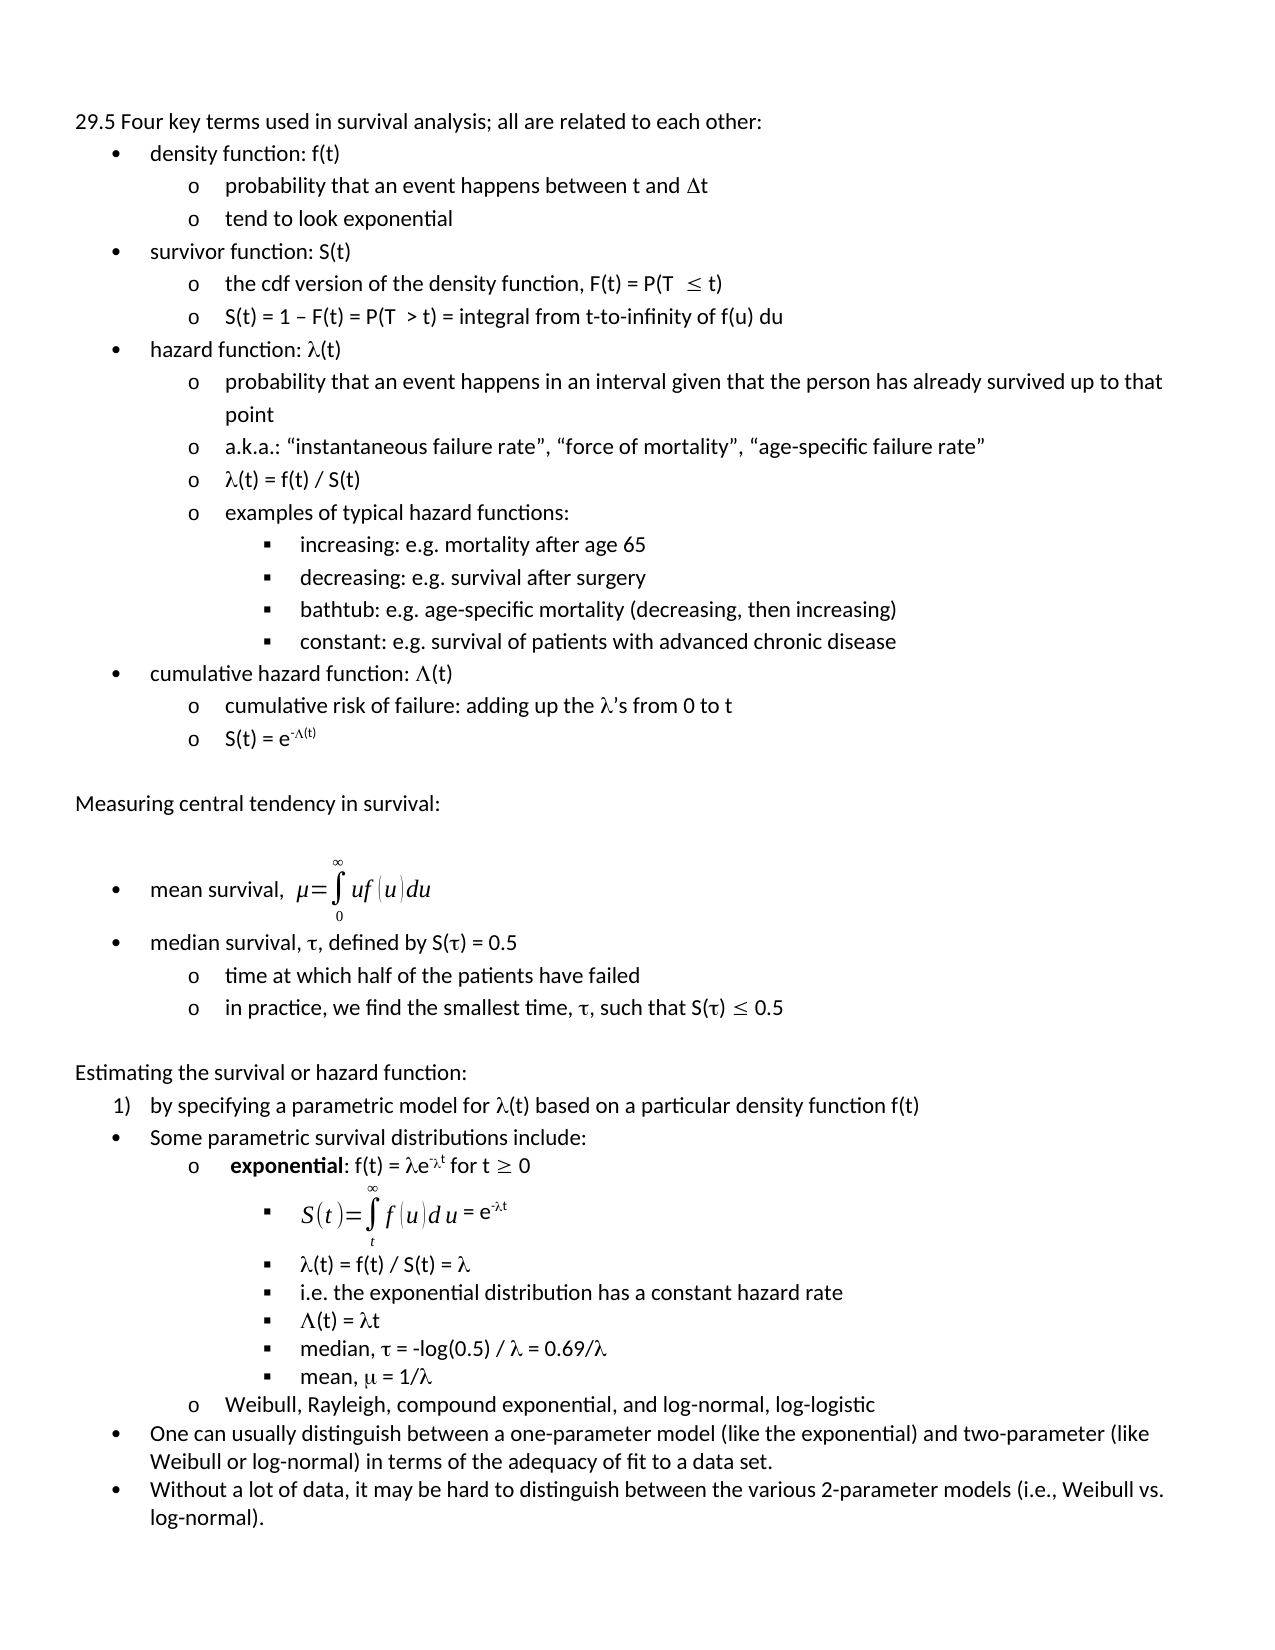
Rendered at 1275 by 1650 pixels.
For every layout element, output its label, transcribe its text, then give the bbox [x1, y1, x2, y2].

list S(t) = 1 – F(t) = P(T > t) = integral from t-to-infinity of f(u) du [187, 302, 1200, 331]
list mean survival, [112, 854, 1200, 924]
list median survival, , defined by S() = 0.5 [112, 928, 1200, 957]
list time at which half of the patients have failed [187, 961, 1200, 989]
list One can usually distinguish between a one-parameter model (like the exponential) and two-parameter (like Weibull or log-normal) in terms of the adequacy of fit to a data set. [112, 1419, 1200, 1475]
list tend to look exponential [187, 204, 1200, 233]
text Measuring central tendency in survival: [75, 789, 1200, 817]
list S(t) = e-(t) [187, 724, 1200, 753]
list bathtub: e.g. age-specific mortality (decreasing, then increasing) [262, 595, 1200, 623]
list a.k.a.: “instantaneous failure rate”, “force of mortality”, “age-specific failure rate” [187, 432, 1200, 461]
list probability that an event happens in an interval given that the person has already survived up to that point [187, 367, 1200, 428]
list i.e. the exponential distribution has a constant hazard rate [262, 1278, 1200, 1306]
list median, = -log(0.5) / = 0.69/ [262, 1334, 1200, 1362]
list survivor function: S(t) [112, 237, 1200, 265]
list = e-t [262, 1179, 1200, 1250]
list Weibull, Rayleigh, compound exponential, and log-normal, log-logistic [187, 1390, 1200, 1419]
list examples of typical hazard functions: [187, 498, 1200, 526]
list cumulative hazard function: (t) [112, 659, 1200, 687]
text 29.5 Four key terms used in survival analysis; all are related to each other: [75, 107, 1200, 135]
list density function: f(t) [112, 139, 1200, 167]
list constant: e.g. survival of patients with advanced chronic disease [262, 627, 1200, 655]
list by specifying a parametric model for (t) based on a particular density function f(t) [112, 1091, 1200, 1119]
list (t) = t [262, 1306, 1200, 1334]
list cumulative risk of failure: adding up the ’s from 0 to t [187, 691, 1200, 720]
list Some parametric survival distributions include: [112, 1123, 1200, 1151]
list increasing: e.g. mortality after age 65 [262, 531, 1200, 558]
list decreasing: e.g. survival after surgery [262, 563, 1200, 591]
list (t) = f(t) / S(t) [187, 465, 1200, 493]
list (t) = f(t) / S(t) = [262, 1250, 1200, 1278]
text Estimating the survival or hazard function: [75, 1058, 1200, 1087]
list hazard function: (t) [112, 335, 1200, 363]
list mean, = 1/ [262, 1362, 1200, 1390]
list the cdf version of the density function, F(t) = P(T t) [187, 269, 1200, 298]
list exponential: f(t) = e-t for t 0 [187, 1151, 1200, 1179]
list in practice, we find the smallest time, , such that S() 0.5 [187, 993, 1200, 1022]
list probability that an event happens between t and t [187, 172, 1200, 200]
list Without a lot of data, it may be hard to distinguish between the various 2-parameter models (i.e., Weibull vs. log-normal). [112, 1475, 1200, 1531]
